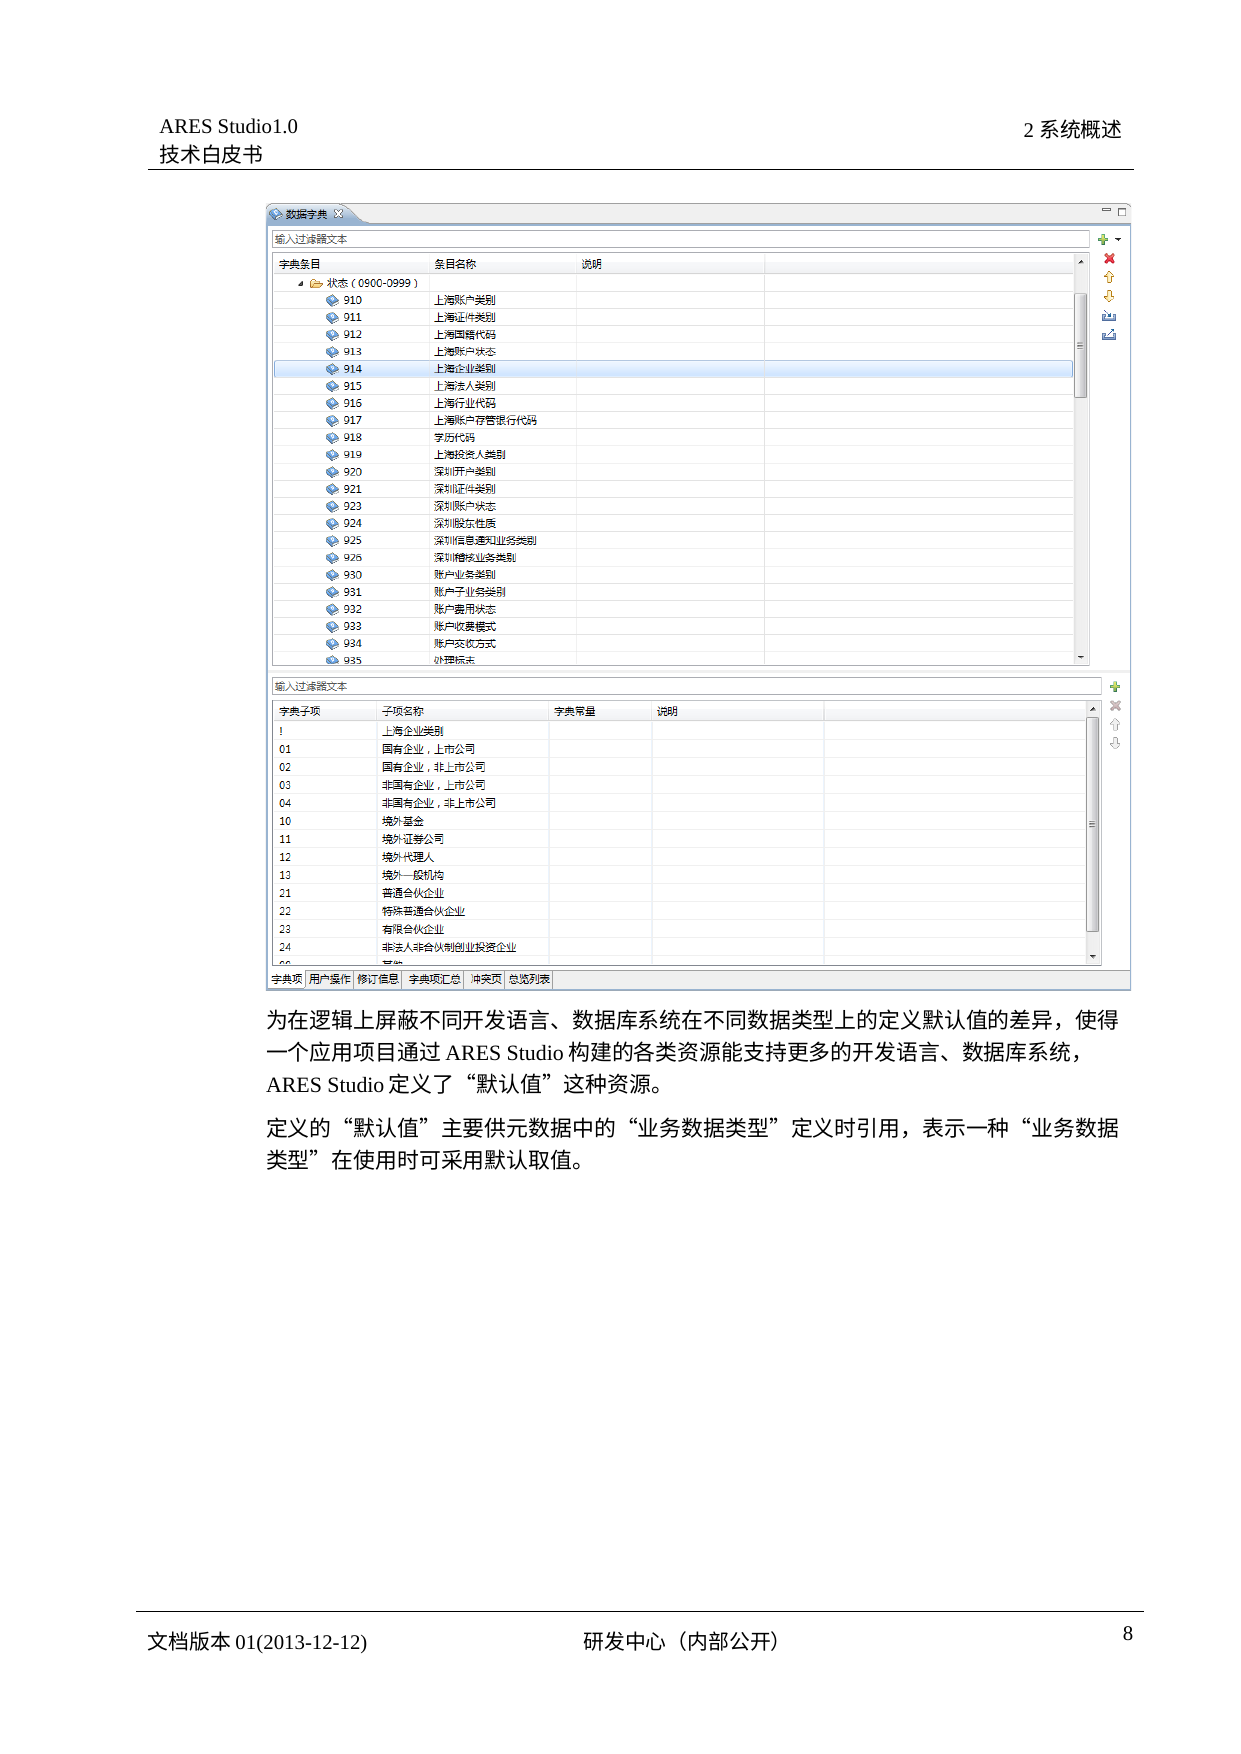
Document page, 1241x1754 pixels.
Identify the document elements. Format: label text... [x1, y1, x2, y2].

text 定义的“默认值”主要供元数据中的“业务数据类型”定义时引用，表示一种“业务数据类型”在使用时可采用默认取值。 [266, 1111, 1122, 1174]
text 为在逻辑上屏蔽不同开发语言、数据库系统在不同数据类型上的定义默认值的差异，使得一个应用项目通过ARES Studio构建的各类资源能支持更多的开发语言、数据库系统，ARES Studio定义了“默认值”这种资源。 [266, 1003, 1122, 1098]
picture [265, 203, 1132, 991]
